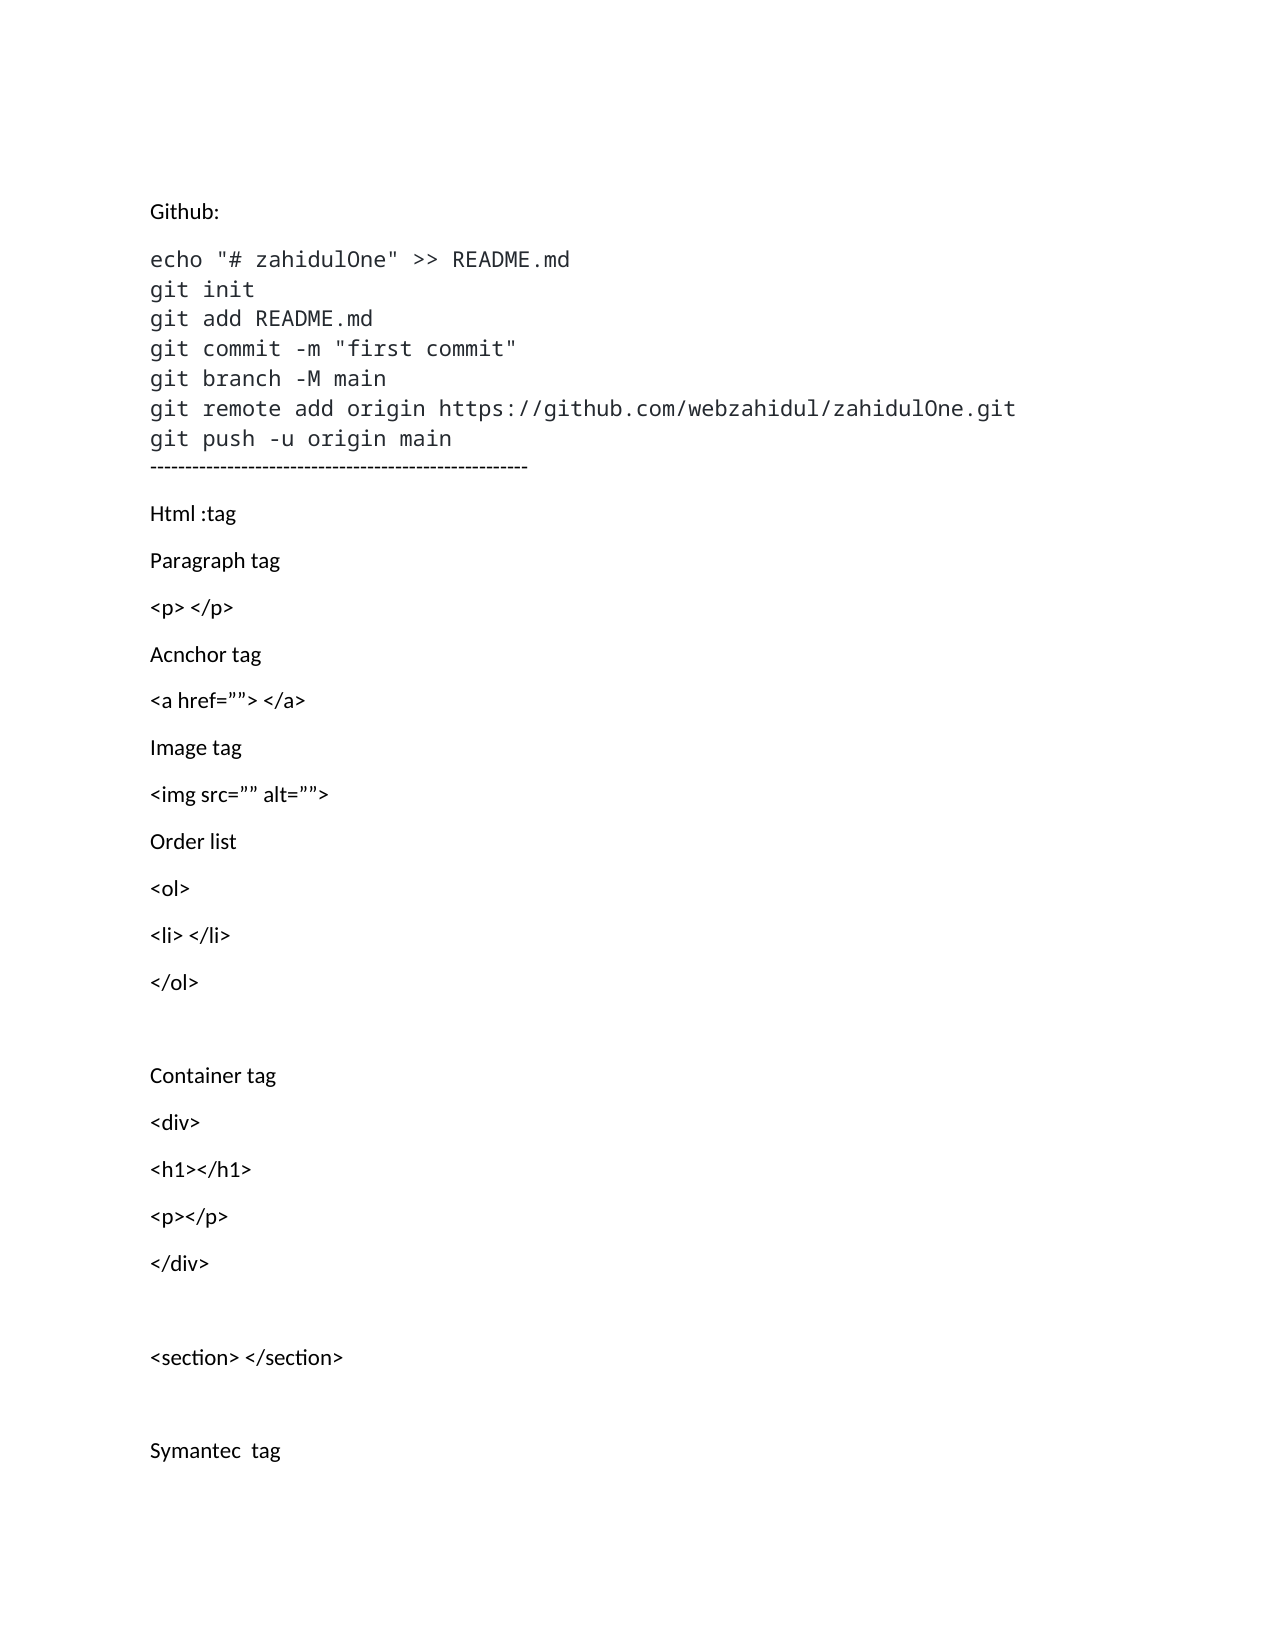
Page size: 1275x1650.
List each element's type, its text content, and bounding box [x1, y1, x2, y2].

text <a href=””> </a> [150, 687, 1125, 715]
text Container tag [150, 1062, 1125, 1090]
text git init [150, 273, 1125, 303]
text Paragraph tag [150, 546, 1125, 574]
text <ol> [150, 874, 1125, 902]
text Order list [150, 827, 1125, 855]
text </div> [150, 1249, 1125, 1277]
text Acnchor tag [150, 640, 1125, 668]
text Image tag [150, 733, 1125, 762]
text <p> </p> [150, 593, 1125, 621]
text Symantec tag [150, 1437, 1125, 1465]
text <li> </li> [150, 921, 1125, 949]
text git commit -m "first commit" [150, 333, 1125, 363]
text <section> </section> [150, 1343, 1125, 1371]
text <div> [150, 1108, 1125, 1137]
text Github: [150, 197, 1125, 225]
text Html :tag [150, 499, 1125, 527]
text git add README.md [150, 303, 1125, 333]
text <h1></h1> [150, 1155, 1125, 1183]
text <img src=”” alt=””> [150, 780, 1125, 808]
text </ol> [150, 968, 1125, 996]
text git branch -M main [150, 363, 1125, 393]
text <p></p> [150, 1202, 1125, 1230]
text git remote add origin https://github.com/webzahidul/zahidulOne.git [150, 393, 1125, 422]
text git push -u origin main [150, 422, 1125, 452]
text ------------------------------------------------------ [150, 452, 1125, 480]
text echo "# zahidulOne" >> README.md [150, 244, 1125, 273]
